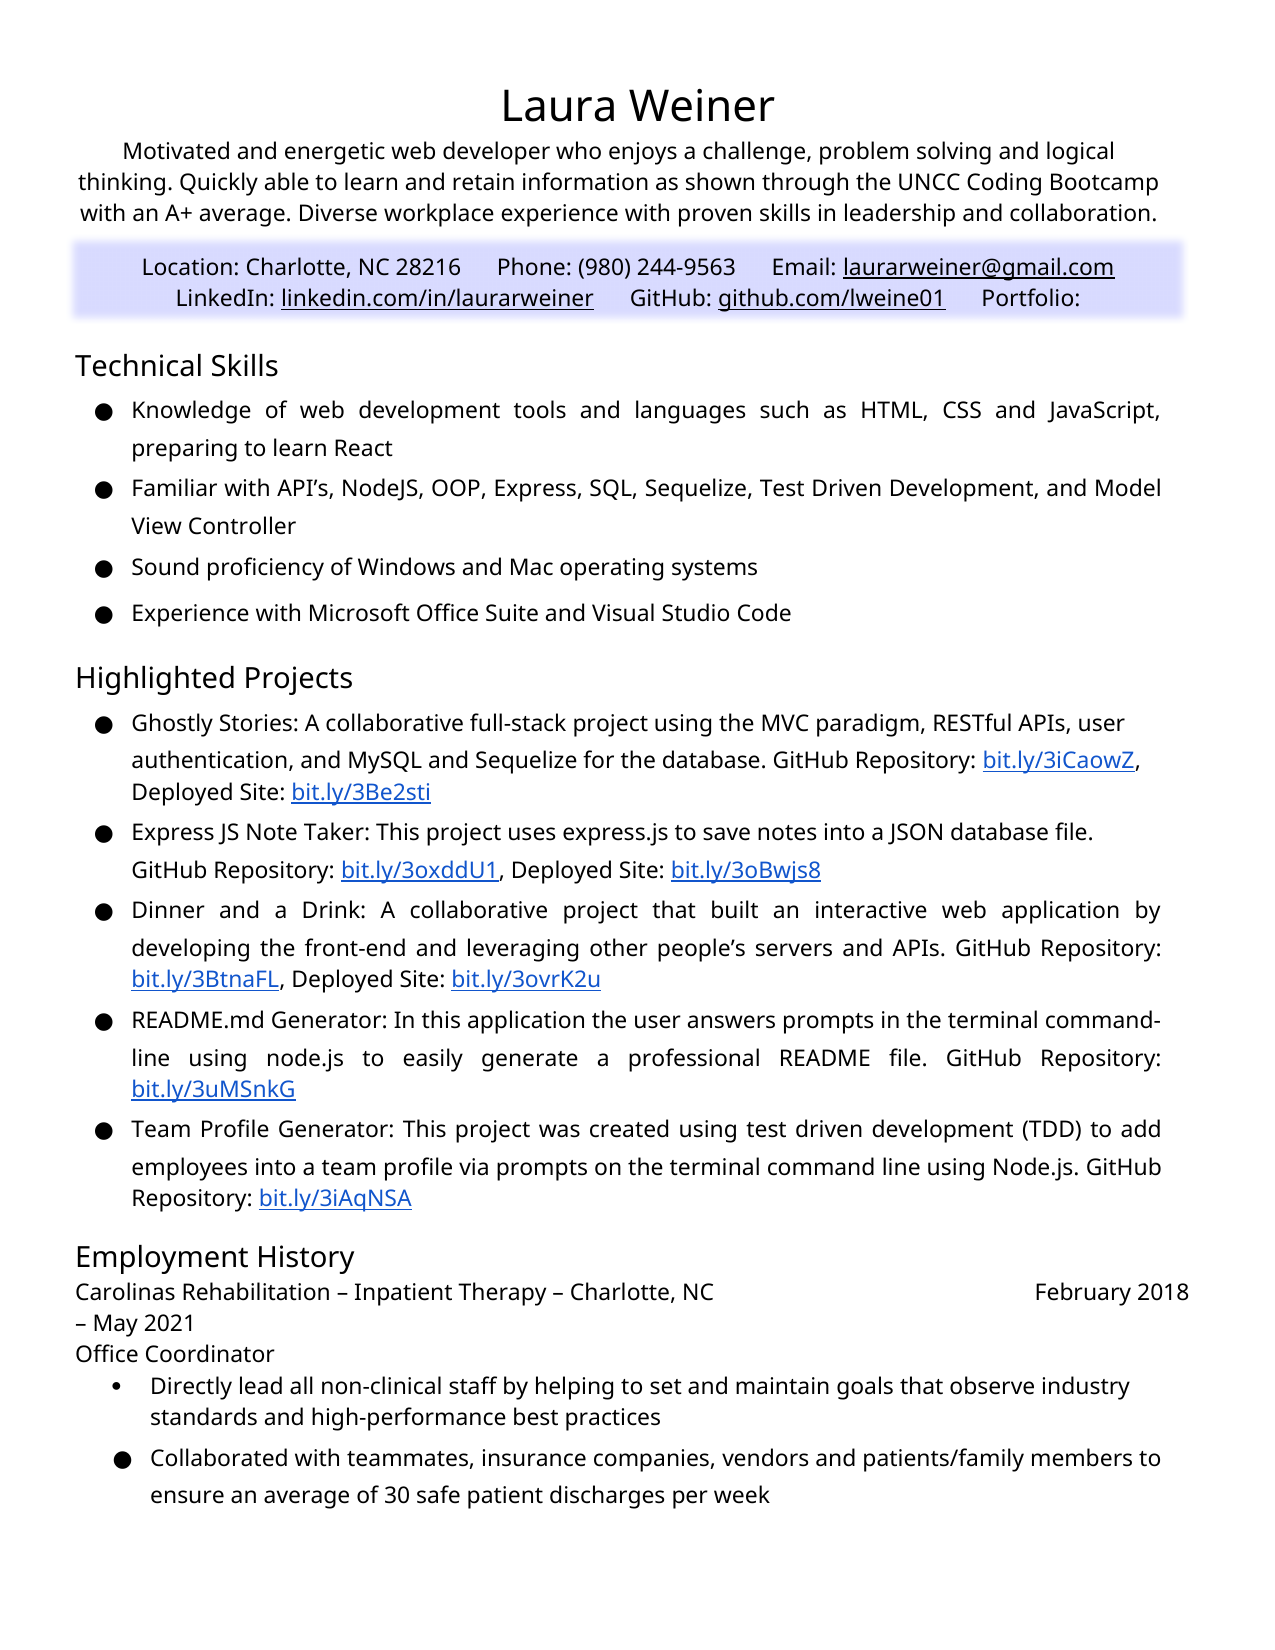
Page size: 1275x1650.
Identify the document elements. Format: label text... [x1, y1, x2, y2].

text Employment History [75, 1236, 1162, 1276]
text Motivated and energetic web developer who enjoys a challenge, problem solving and logical thinking. Quickly able to learn and retain information as shown through the UNCC Coding Bootcamp with an A+ average. Diverse workplace experience with proven skills in leadership and collaboration. [75, 134, 1162, 228]
text Highlighted Projects [75, 658, 1162, 697]
list Directly lead all non-clinical staff by helping to set and maintain goals that observe industry standards and high-performance best practices [112, 1369, 1200, 1432]
list Familiar with API’s, NodeJS, OOP, Express, SQL, Sequelize, Test Driven Development, and Model View Controller [94, 463, 1162, 541]
text Carolinas Rehabilitation – Inpatient Therapy – Charlotte, NC February 2018 – May 2021 [75, 1276, 1200, 1338]
text Laura Weiner [75, 75, 1200, 134]
list Team Profile Generator: This project was created using test driven development (TDD) to add employees into a team profile via prompts on the terminal command line using Node.js. GitHub Repository: bit.ly/3iAqNSA [94, 1104, 1162, 1213]
list Sound proficiency of Windows and Mac operating systems [94, 541, 1162, 588]
list README.md Generator: In this application the user answers prompts in the terminal command-line using node.js to easily generate a professional README file. GitHub Repository: bit.ly/3uMSnkG [94, 994, 1162, 1104]
list Knowledge of web development tools and languages such as HTML, CSS and JavaScript, preparing to learn React [94, 384, 1162, 463]
text Technical Skills [75, 345, 1162, 384]
list Express JS Note Taker: This project uses express.js to save notes into a JSON database file. GitHub Repository: bit.ly/3oxddU1, Deployed Site: bit.ly/3oBwjs8 [94, 807, 1162, 885]
list Dinner and a Drink: A collaborative project that built an interactive web application by developing the front-end and leveraging other people’s servers and APIs. GitHub Repository: bit.ly/3BtnaFL, Deployed Site: bit.ly/3ovrK2u [94, 885, 1162, 994]
list Experience with Microsoft Office Suite and Visual Studio Code [94, 588, 1162, 635]
list Collaborated with teammates, insurance companies, vendors and patients/family members to ensure an average of 30 safe patient discharges per week [112, 1432, 1162, 1510]
text Office Coordinator [75, 1338, 1200, 1369]
list Ghostly Stories: A collaborative full-stack project using the MVC paradigm, RESTful APIs, user authentication, and MySQL and Sequelize for the database. GitHub Repository: bit.ly/3iCaowZ, Deployed Site: bit.ly/3Be2sti [94, 697, 1162, 807]
